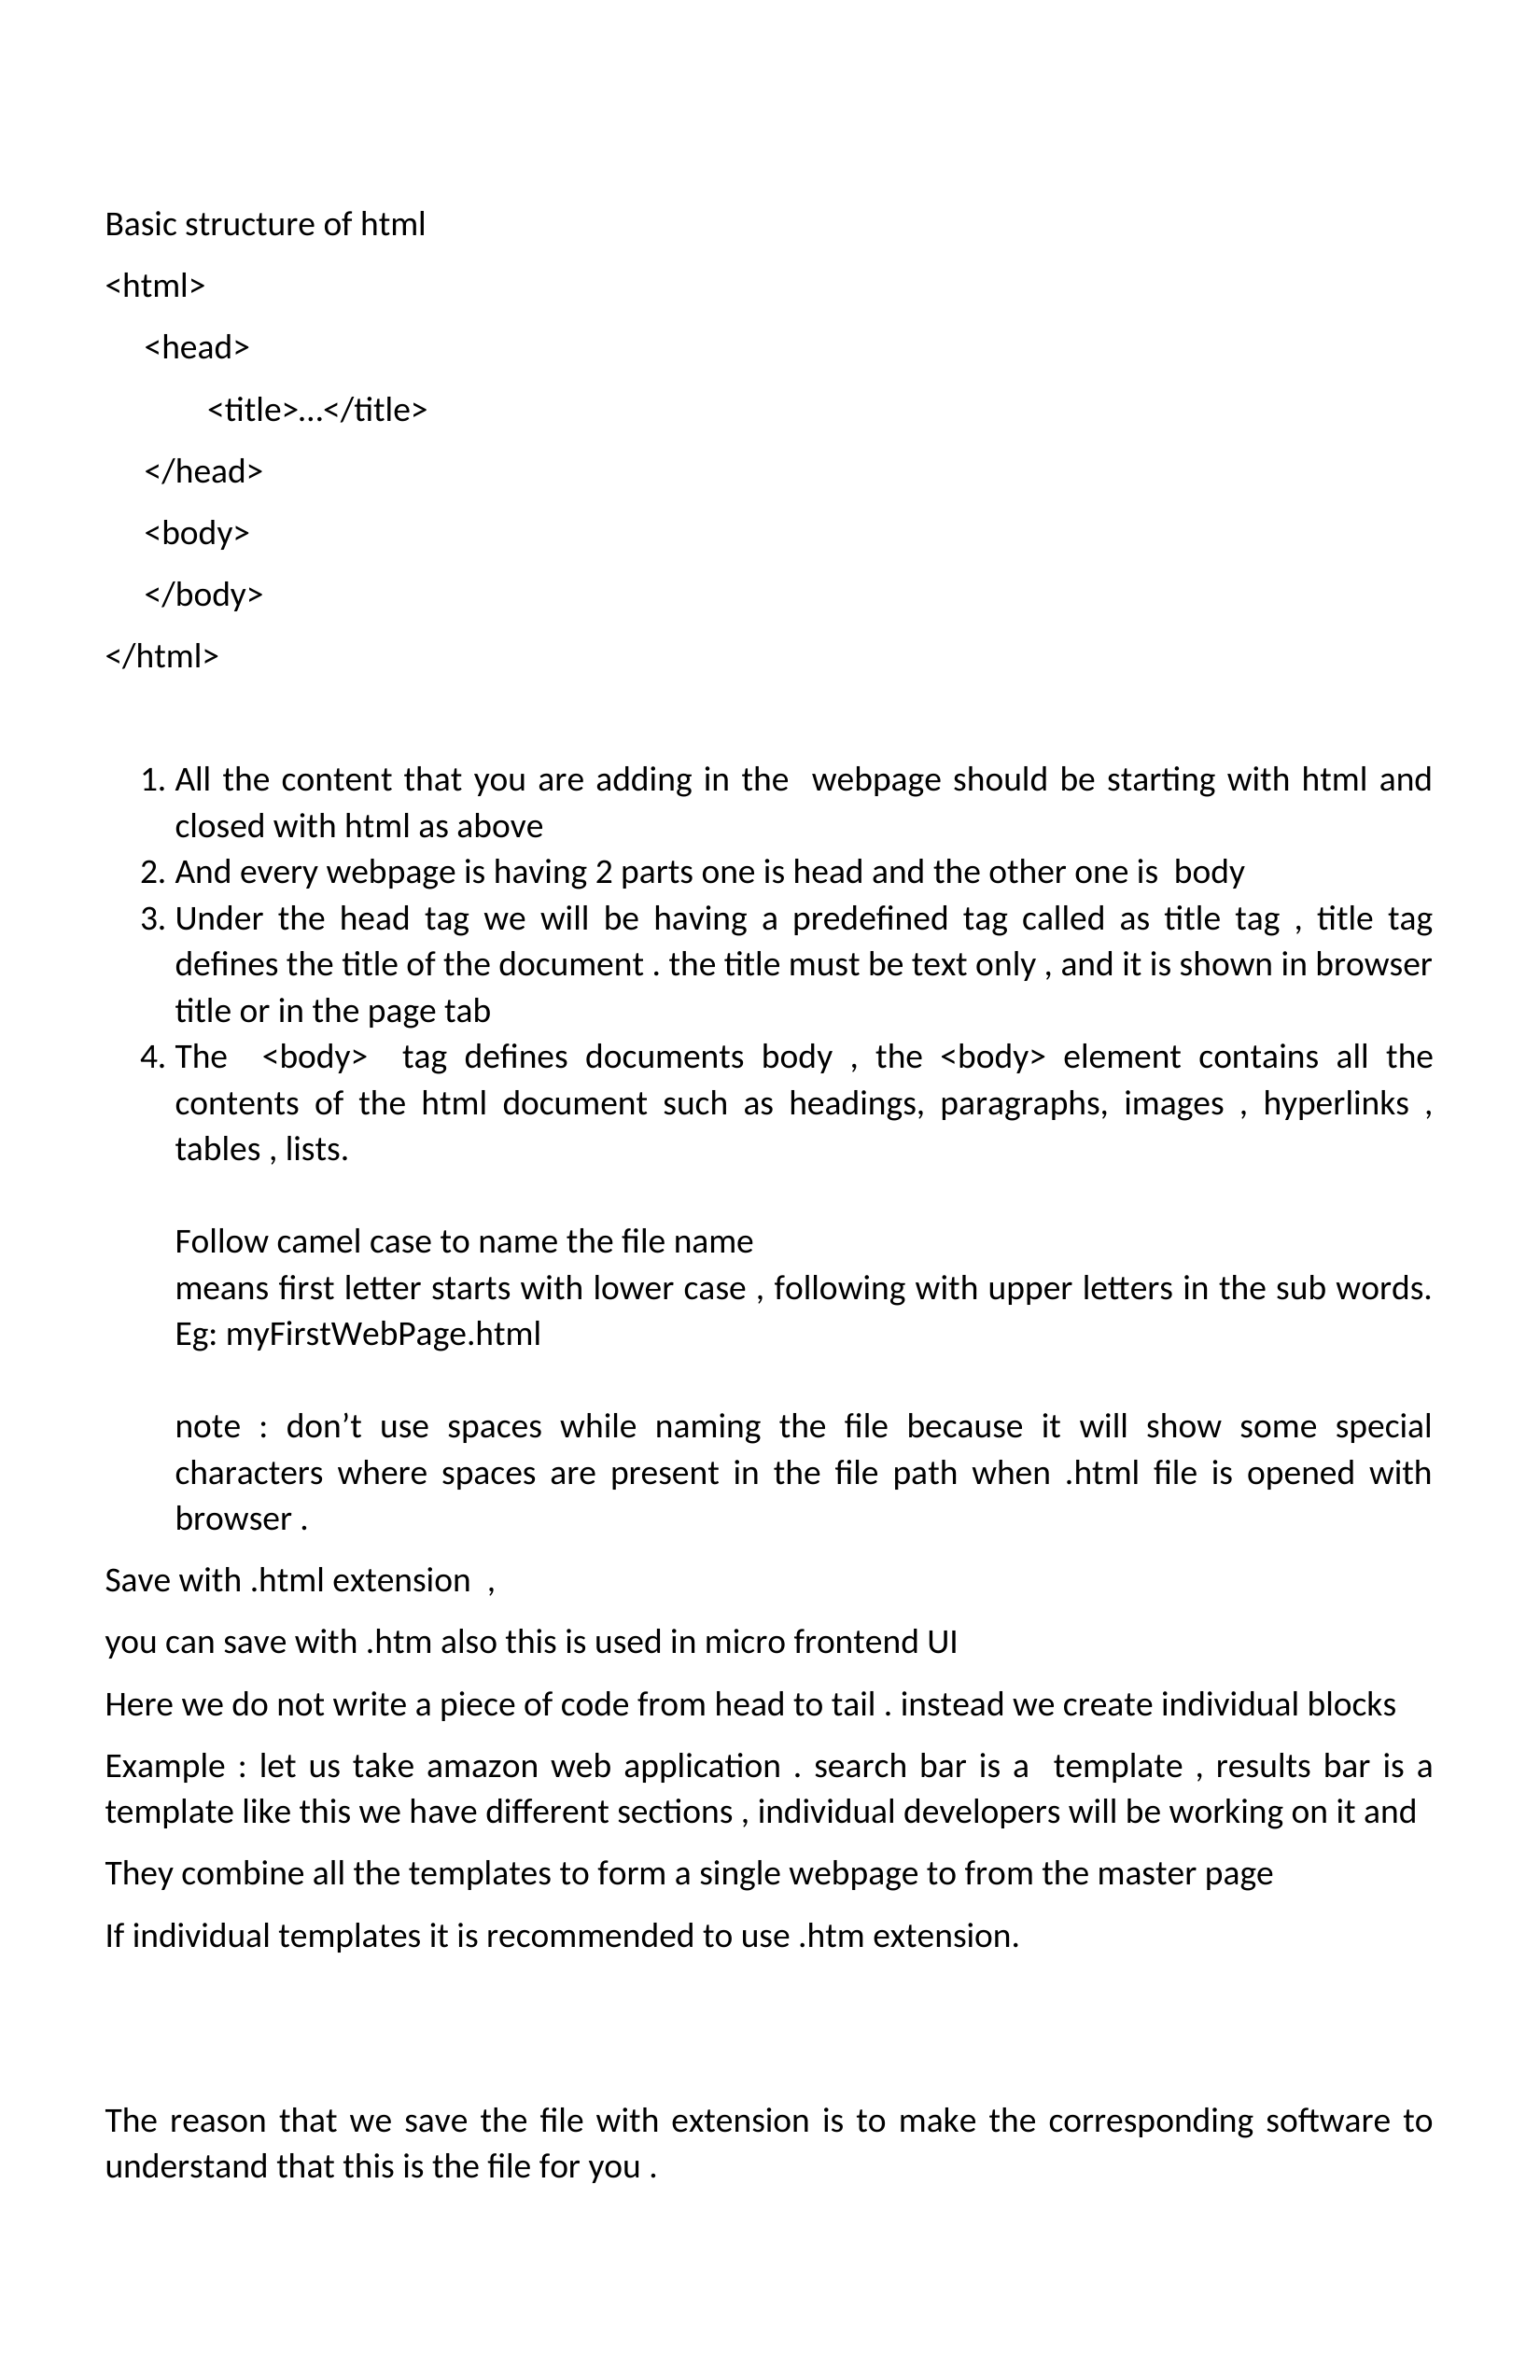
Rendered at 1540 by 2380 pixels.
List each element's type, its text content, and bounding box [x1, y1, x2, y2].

text </html> [105, 634, 1435, 677]
text Example : let us take amazon web application . search bar is a template , results bar is a template like this we have different sections , individual developers will be working on it and [105, 1743, 1435, 1832]
text Basic structure of html [105, 202, 1435, 245]
text Save with .html extension , [105, 1558, 1435, 1601]
list All the content that you are adding in the webpage should be starting with html and closed with html as above [140, 757, 1435, 847]
list And every webpage is having 2 parts one is head and the other one is body [140, 849, 1435, 892]
list Follow camel case to name the file name [175, 1219, 1435, 1262]
text </body> [105, 572, 1435, 615]
list Under the head tag we will be having a predefined tag called as title tag , title tag defines the title of the document . the title must be text only , and it is shown in browser title or in the page tab [140, 896, 1435, 1031]
text Here we do not write a piece of code from head to tail . instead we create individual blocks [105, 1682, 1435, 1724]
text </head> [105, 449, 1435, 492]
list means first letter starts with lower case , following with upper letters in the sub words. Eg: myFirstWebPage.html [175, 1266, 1435, 1354]
text <title>…</title> [105, 386, 1435, 429]
text <body> [105, 511, 1435, 553]
list The <body> tag defines documents body , the <body> element contains all the contents of the html document such as headings, paragraphs, images , hyperlinks , tables , lists. [140, 1034, 1435, 1169]
text The reason that we save the file with extension is to make the corresponding software to understand that this is the file for you . [105, 2098, 1435, 2187]
text <html> [105, 263, 1435, 306]
text If individual templates it is recommended to use .htm extension. [105, 1912, 1435, 1955]
list note : don’t use spaces while naming the file because it will show some special characters where spaces are present in the file path when .html file is opened with browser . [175, 1404, 1435, 1539]
text <head> [105, 325, 1435, 368]
text you can save with .htm also this is used in micro frontend UI [105, 1619, 1435, 1662]
text They combine all the templates to form a single webpage to from the master page [105, 1851, 1435, 1894]
